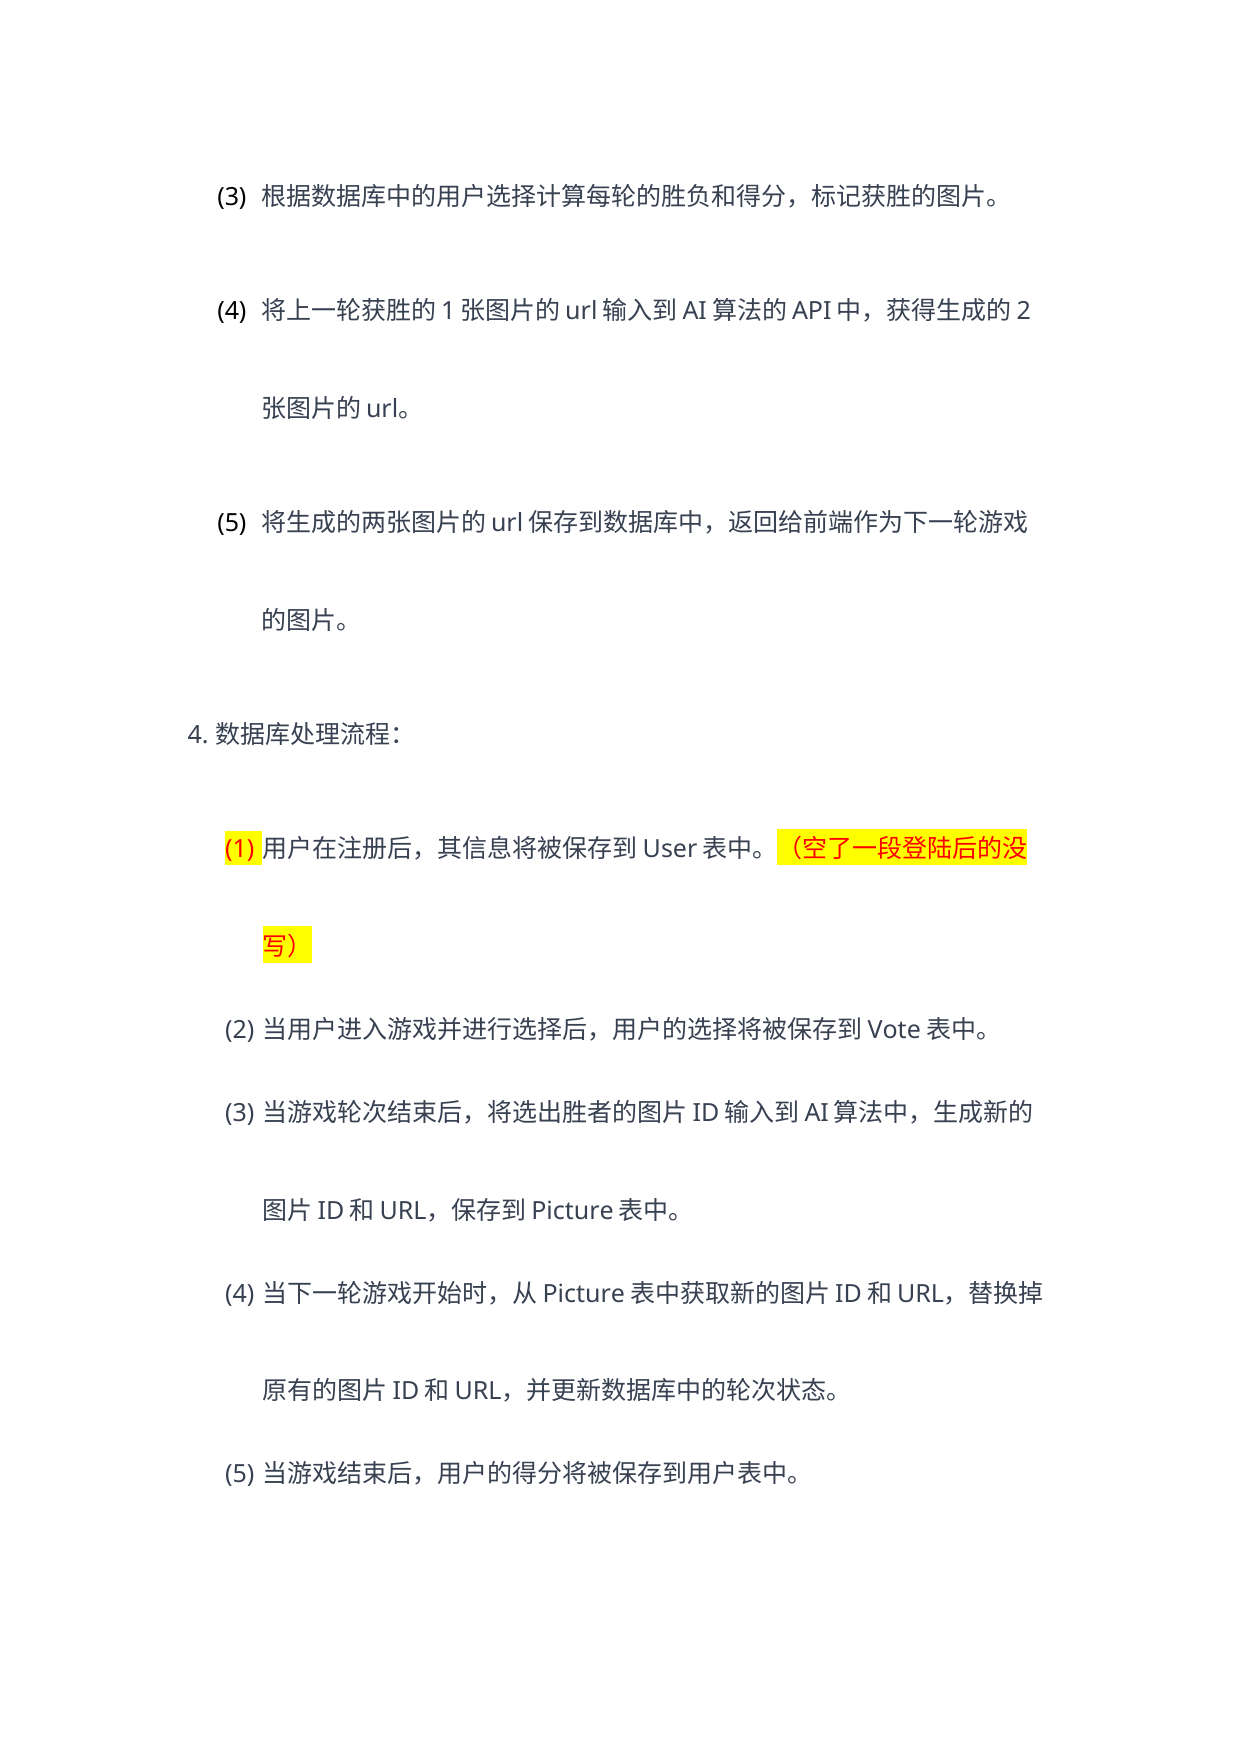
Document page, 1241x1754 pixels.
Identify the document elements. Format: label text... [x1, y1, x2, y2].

list 当下一轮游戏开始时，从Picture表中获取新的图片ID和URL，替换掉原有的图片ID和URL，并更新数据库中的轮次状态。 [225, 1259, 1053, 1421]
list 当游戏结束后，用户的得分将被保存到用户表中。 [225, 1439, 1053, 1504]
text 4. 数据库处理流程： [187, 700, 1053, 765]
list 当用户进入游戏并进行选择后，用户的选择将被保存到Vote表中。 [225, 995, 1053, 1060]
list 根据数据库中的用户选择计算每轮的胜负和得分，标记获胜的图片。 [217, 162, 1053, 227]
list 将生成的两张图片的url保存到数据库中，返回给前端作为下一轮游戏的图片。 [217, 488, 1053, 651]
list 当游戏轮次结束后，将选出胜者的图片ID输入到AI算法中，生成新的图片ID和URL，保存到Picture表中。 [225, 1078, 1053, 1241]
list 用户在注册后，其信息将被保存到User表中。（空了一段登陆后的没写） [225, 814, 1053, 977]
list 将上一轮获胜的1张图片的url输入到AI算法的API中，获得生成的2张图片的url。 [217, 276, 1053, 439]
